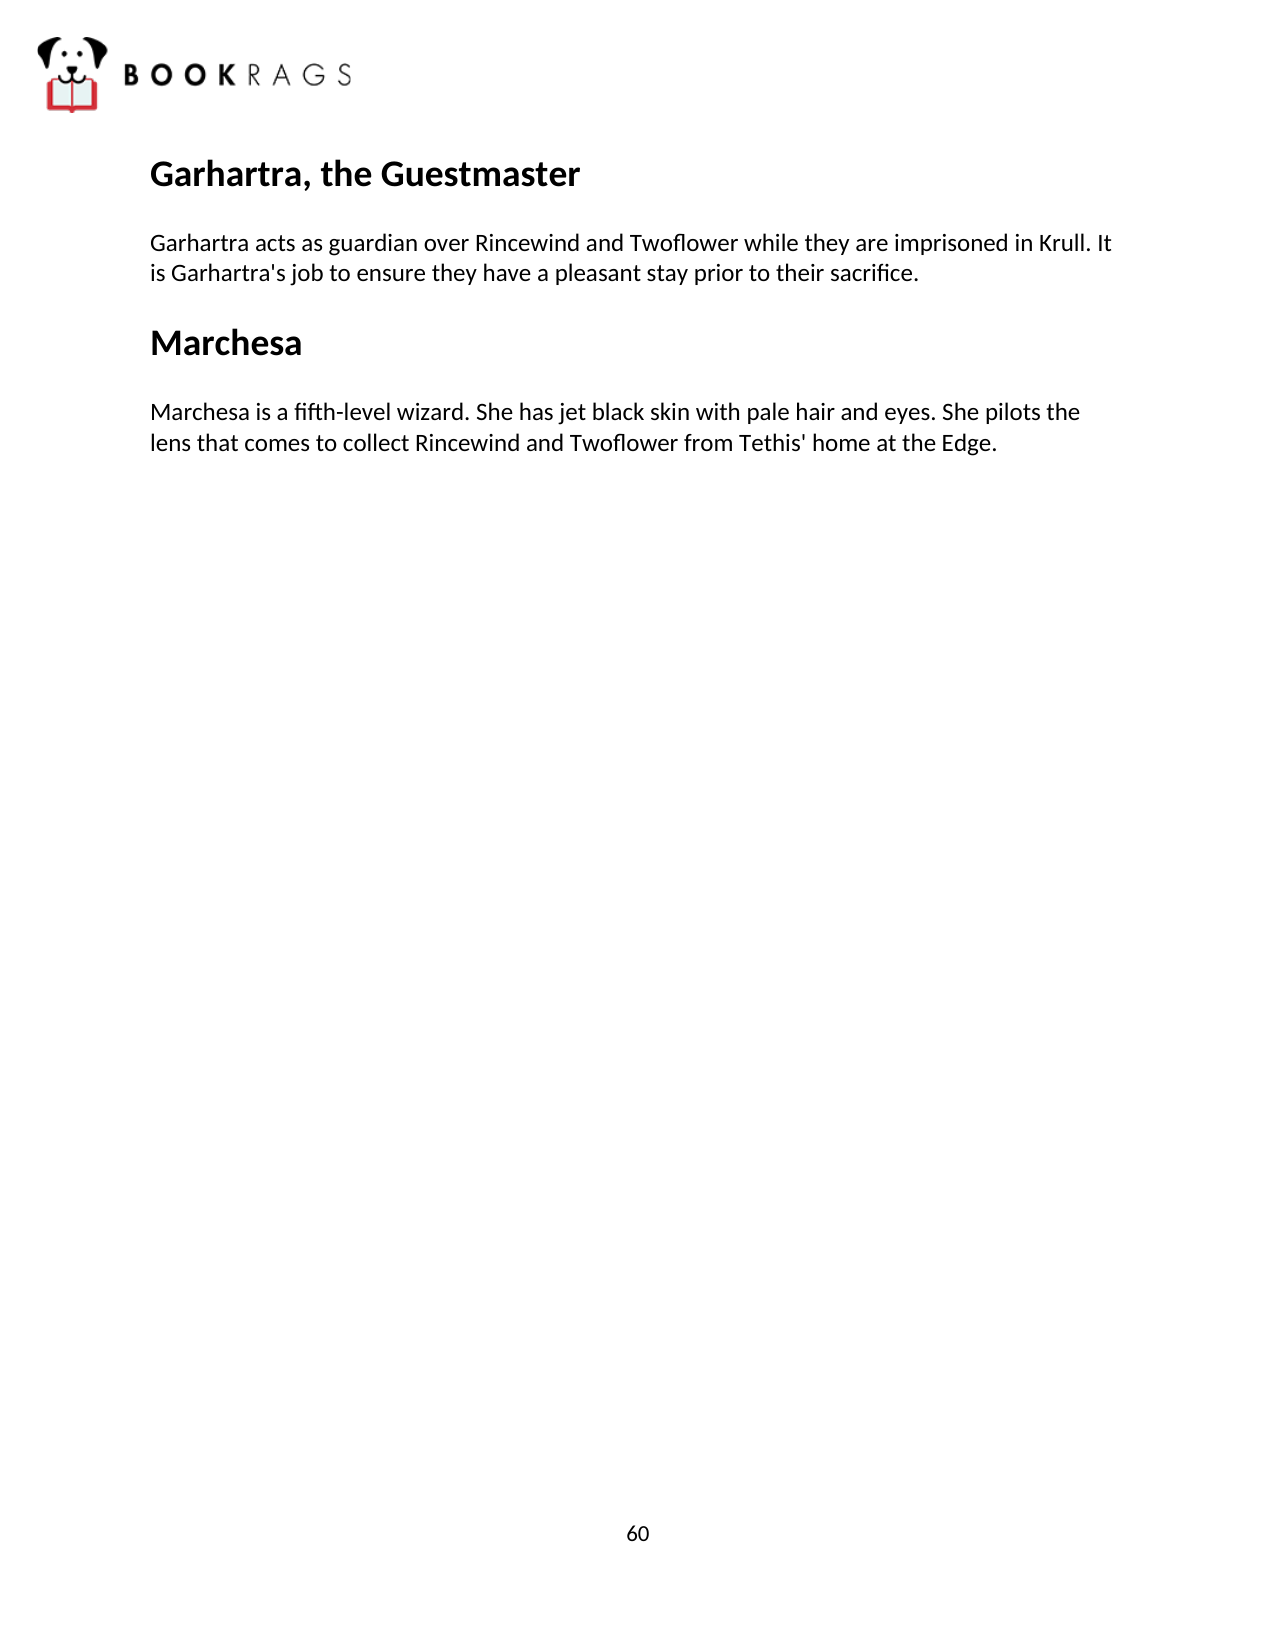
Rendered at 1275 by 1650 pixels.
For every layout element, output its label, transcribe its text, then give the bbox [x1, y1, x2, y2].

text Garhartra, the Guestmaster [150, 150, 1125, 196]
picture [37, 37, 351, 113]
text Marchesa [150, 319, 1125, 365]
text Marchesa is a fifth-level wizard. She has jet black skin with pale hair and eyes. She pilots the lens that comes to collect Rincewind and Twoflower from Tethis' home at the Edge. [150, 396, 1125, 457]
text Garhartra acts as guardian over Rincewind and Twoflower while they are imprisoned in Krull. It is Garhartra's job to ensure they have a pleasant stay prior to their sacrifice. [150, 227, 1125, 288]
